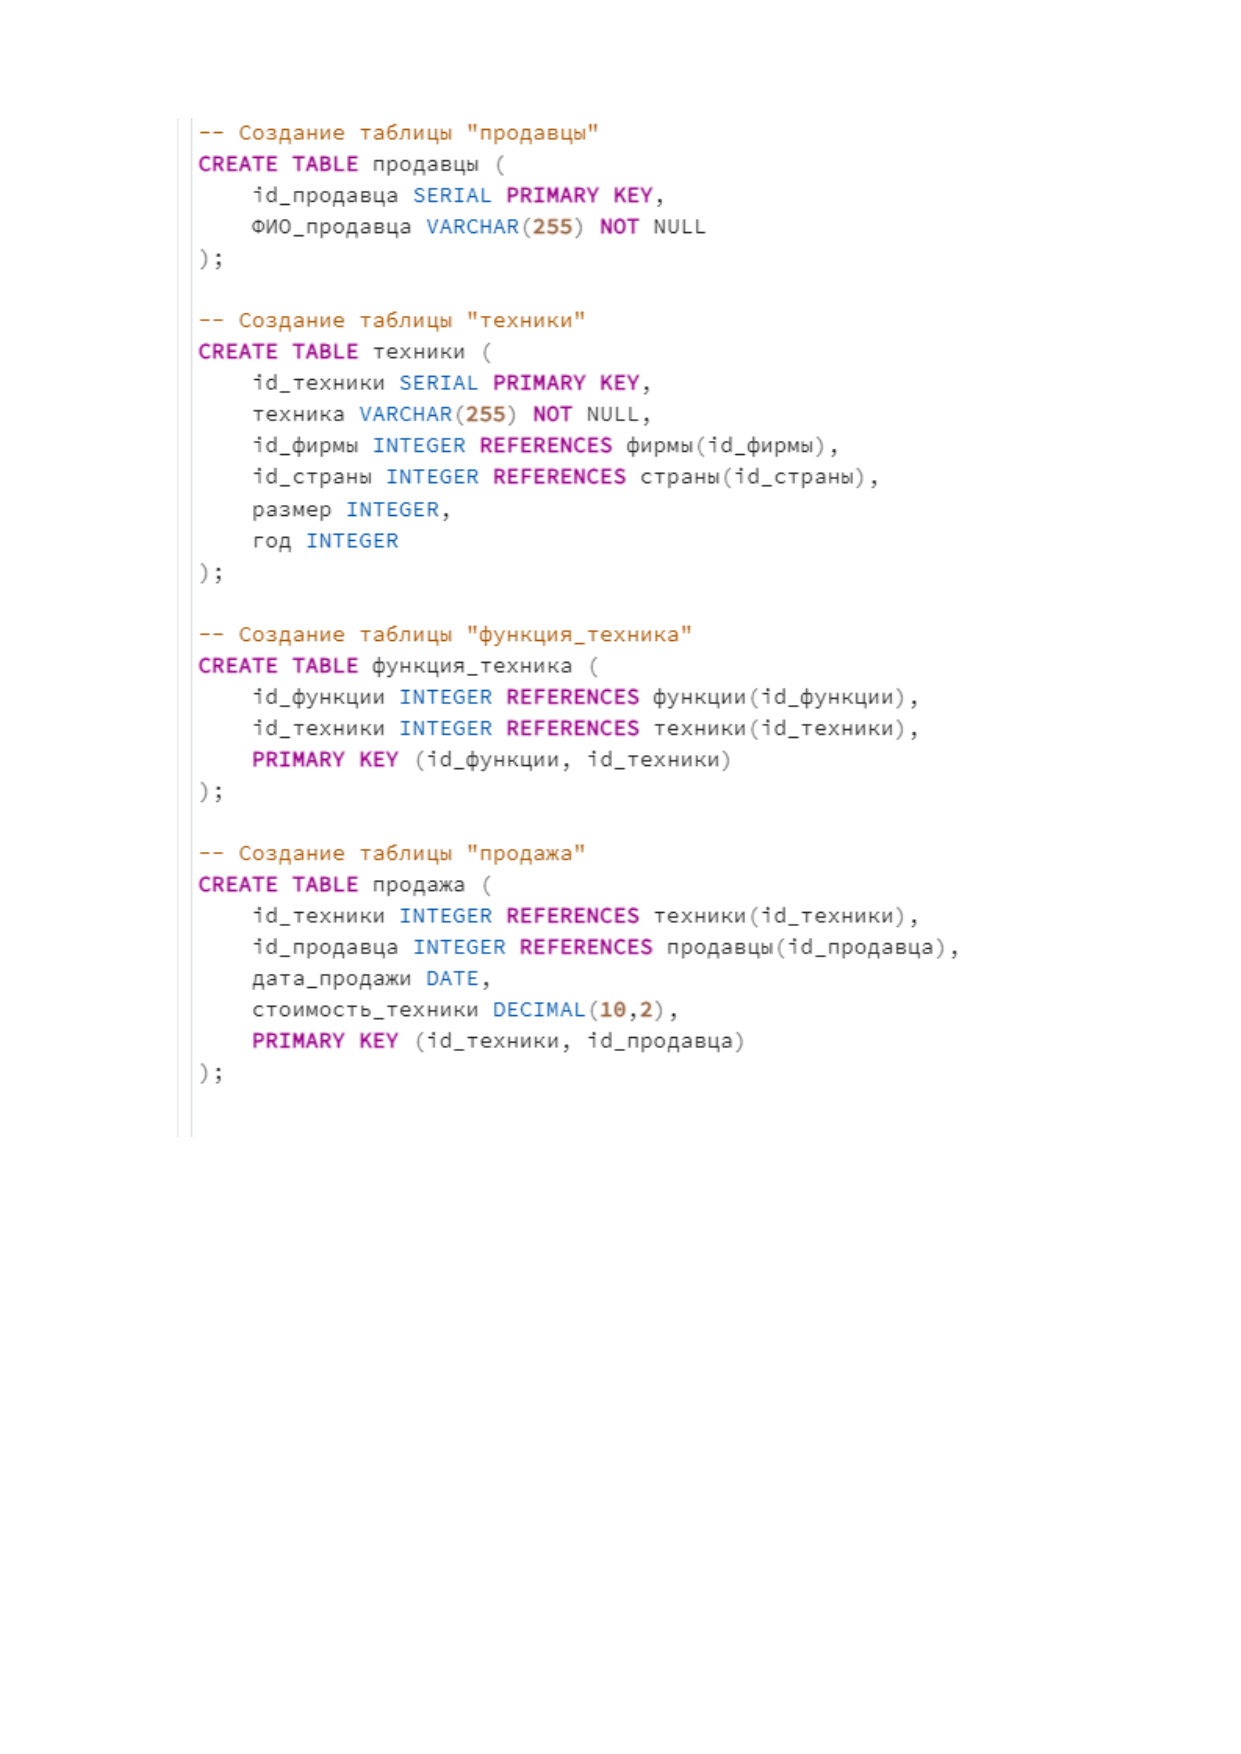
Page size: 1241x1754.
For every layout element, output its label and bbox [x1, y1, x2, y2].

picture [177, 118, 1000, 1137]
